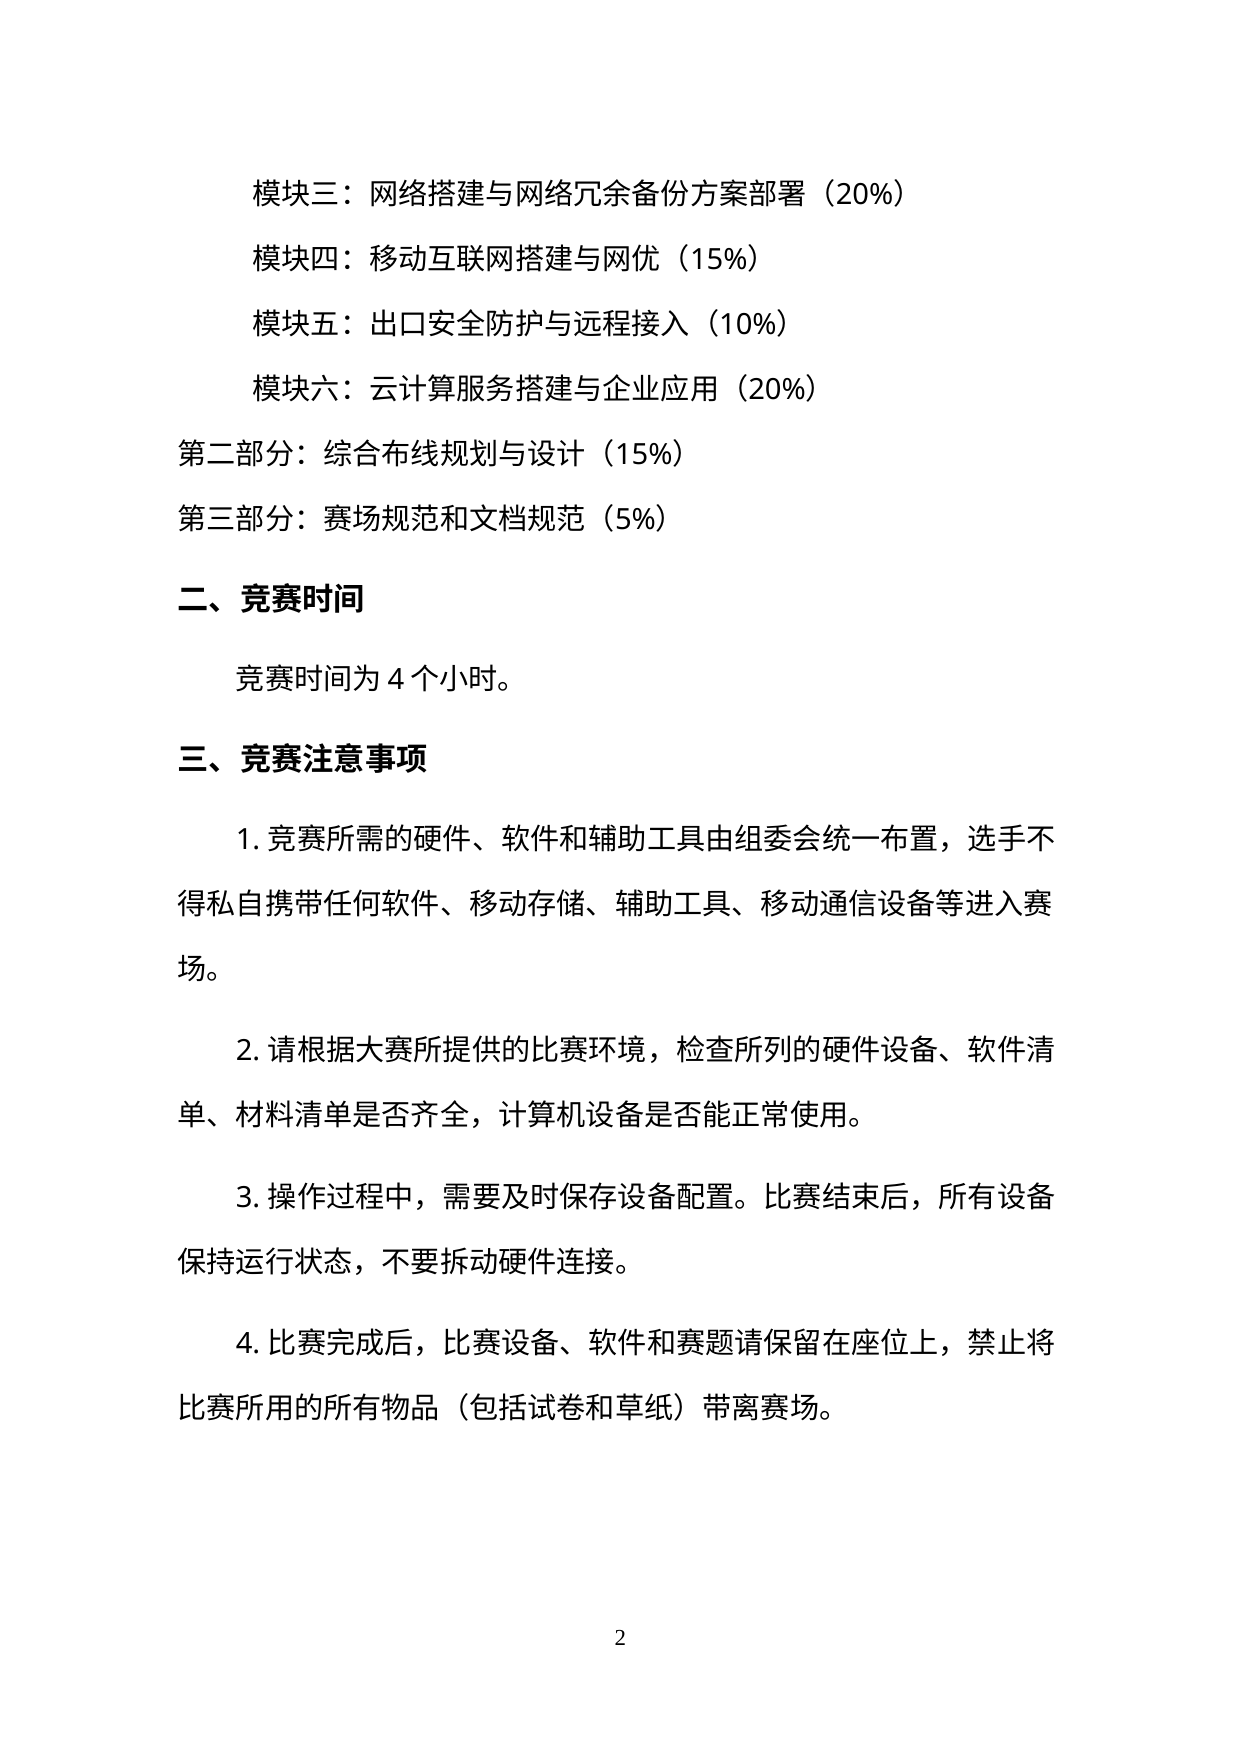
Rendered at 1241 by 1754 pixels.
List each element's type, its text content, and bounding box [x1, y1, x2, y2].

text 模块六：云计算服务搭建与企业应用（20%） [177, 354, 1063, 419]
text 第二部分：综合布线规划与设计（15%） [177, 419, 1063, 484]
text 1. 竞赛所需的硬件、软件和辅助工具由组委会统一布置，选手不得私自携带任何软件、移动存储、辅助工具、移动通信设备等进入赛场。 [177, 804, 1063, 999]
text 4. 比赛完成后，比赛设备、软件和赛题请保留在座位上，禁止将比赛所用的所有物品（包括试卷和草纸）带离赛场。 [177, 1308, 1063, 1438]
text 3. 操作过程中，需要及时保存设备配置。比赛结束后，所有设备保持运行状态，不要拆动硬件连接。 [177, 1162, 1063, 1292]
text 第三部分：赛场规范和文档规范（5%） [177, 484, 1063, 549]
text 竞赛时间为4个小时。 [177, 644, 1063, 709]
text 模块四：移动互联网搭建与网优（15%） [177, 224, 1063, 289]
subtitle 二、竞赛时间 [177, 574, 1063, 619]
text 模块五：出口安全防护与远程接入（10%） [177, 289, 1063, 354]
text 模块三：网络搭建与网络冗余备份方案部署（20%） [177, 159, 1063, 224]
text 2. 请根据大赛所提供的比赛环境，检查所列的硬件设备、软件清单、材料清单是否齐全，计算机设备是否能正常使用。 [177, 1016, 1063, 1146]
subtitle 三、竞赛注意事项 [177, 734, 1063, 779]
